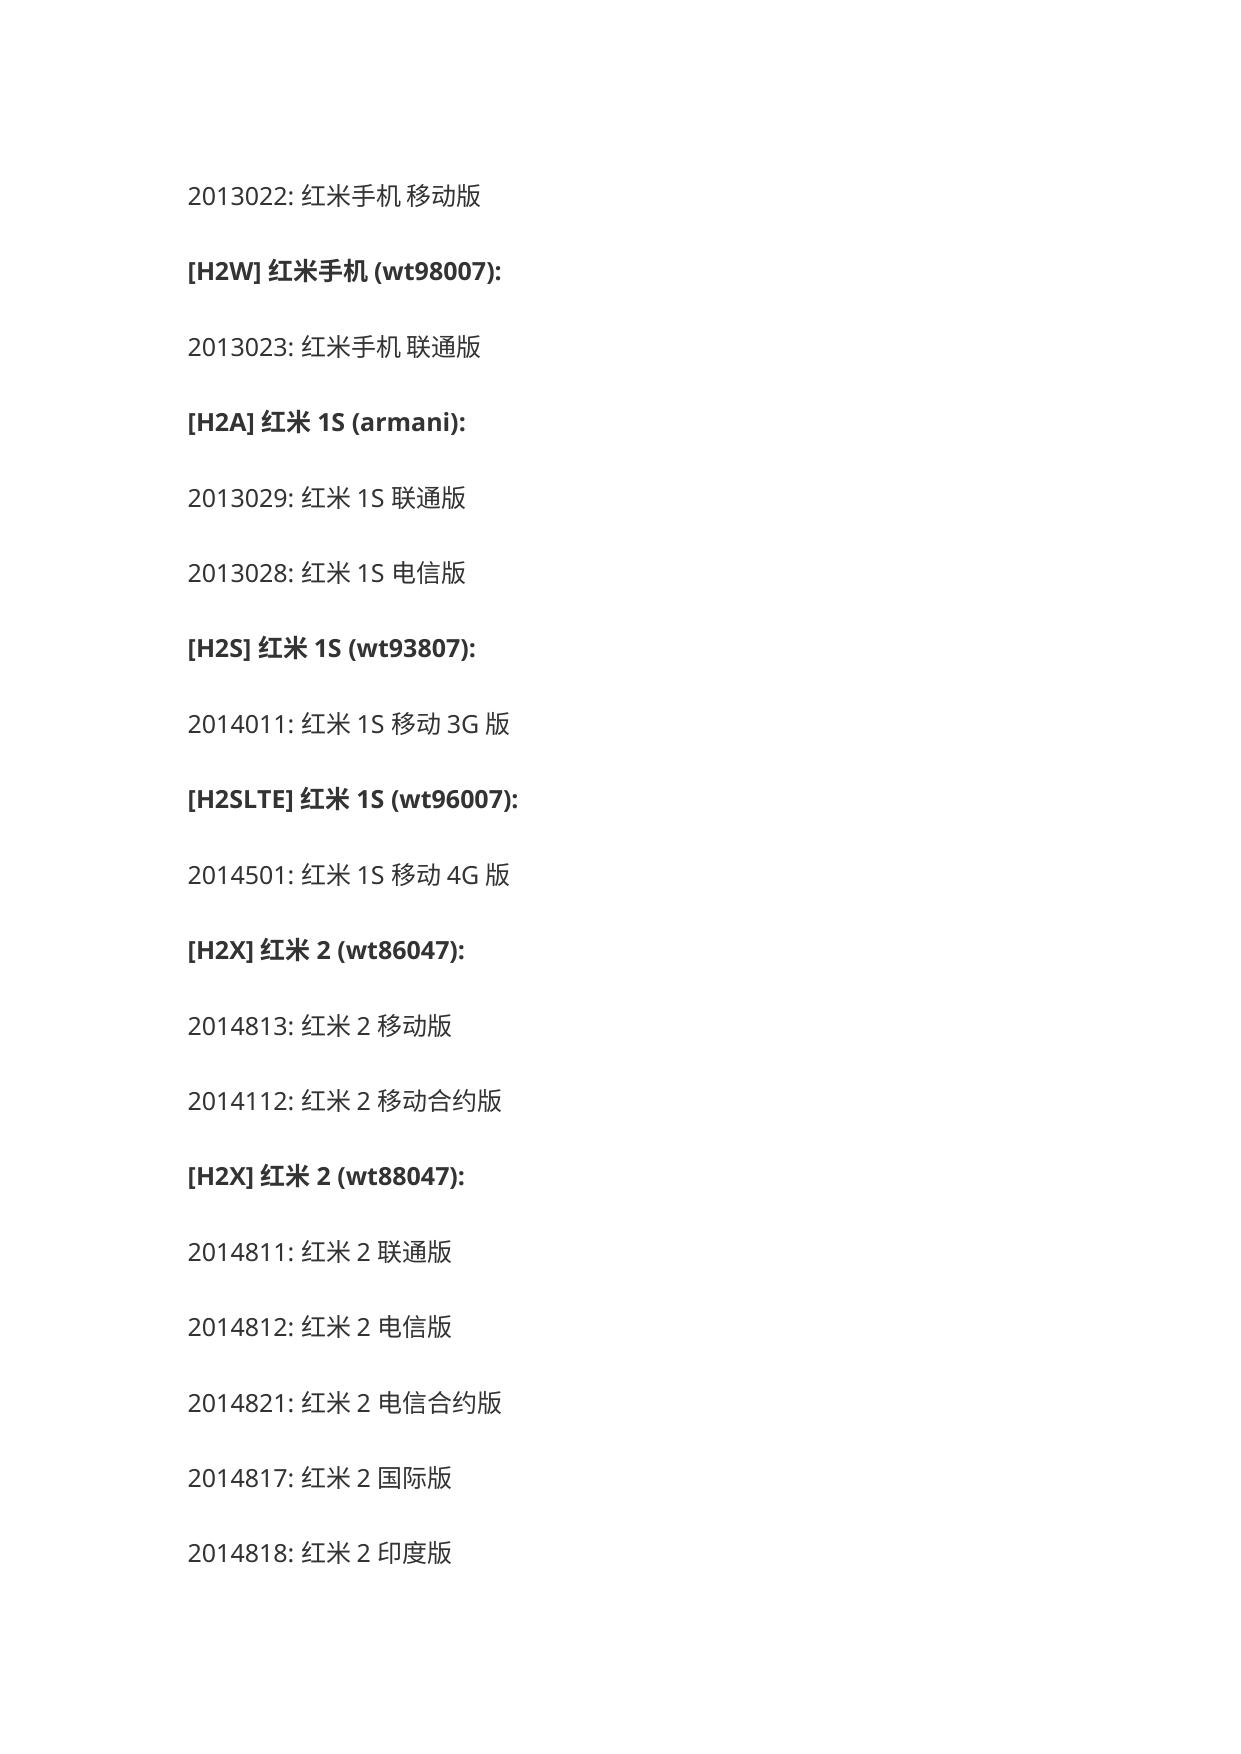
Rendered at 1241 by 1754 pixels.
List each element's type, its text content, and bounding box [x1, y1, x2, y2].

text 2013029: 红米 1S 联通版 [187, 464, 1053, 529]
text 2014811: 红米 2 联通版 [187, 1218, 1053, 1283]
text [H2SLTE] 红米 1S (wt96007): [187, 765, 1053, 830]
text [H2W] 红米手机 (wt98007): [187, 237, 1053, 302]
text 2014112: 红米 2 移动合约版 [187, 1067, 1053, 1132]
text 2013022: 红米手机 移动版 [187, 162, 1053, 227]
text 2014011: 红米 1S 移动 3G 版 [187, 690, 1053, 755]
text 2014813: 红米 2 移动版 [187, 992, 1053, 1057]
text 2013028: 红米 1S 电信版 [187, 539, 1053, 604]
text [H2X] 红米 2 (wt86047): [187, 916, 1053, 981]
text 2014812: 红米 2 电信版 [187, 1293, 1053, 1358]
text [H2X] 红米 2 (wt88047): [187, 1142, 1053, 1207]
text 2014818: 红米 2 印度版 [187, 1519, 1053, 1584]
text 2014817: 红米 2 国际版 [187, 1444, 1053, 1509]
text 2013023: 红米手机 联通版 [187, 313, 1053, 378]
text [H2A] 红米 1S (armani): [187, 388, 1053, 453]
text 2014821: 红米 2 电信合约版 [187, 1369, 1053, 1434]
text 2014501: 红米 1S 移动 4G 版 [187, 841, 1053, 906]
text [H2S] 红米 1S (wt93807): [187, 614, 1053, 679]
